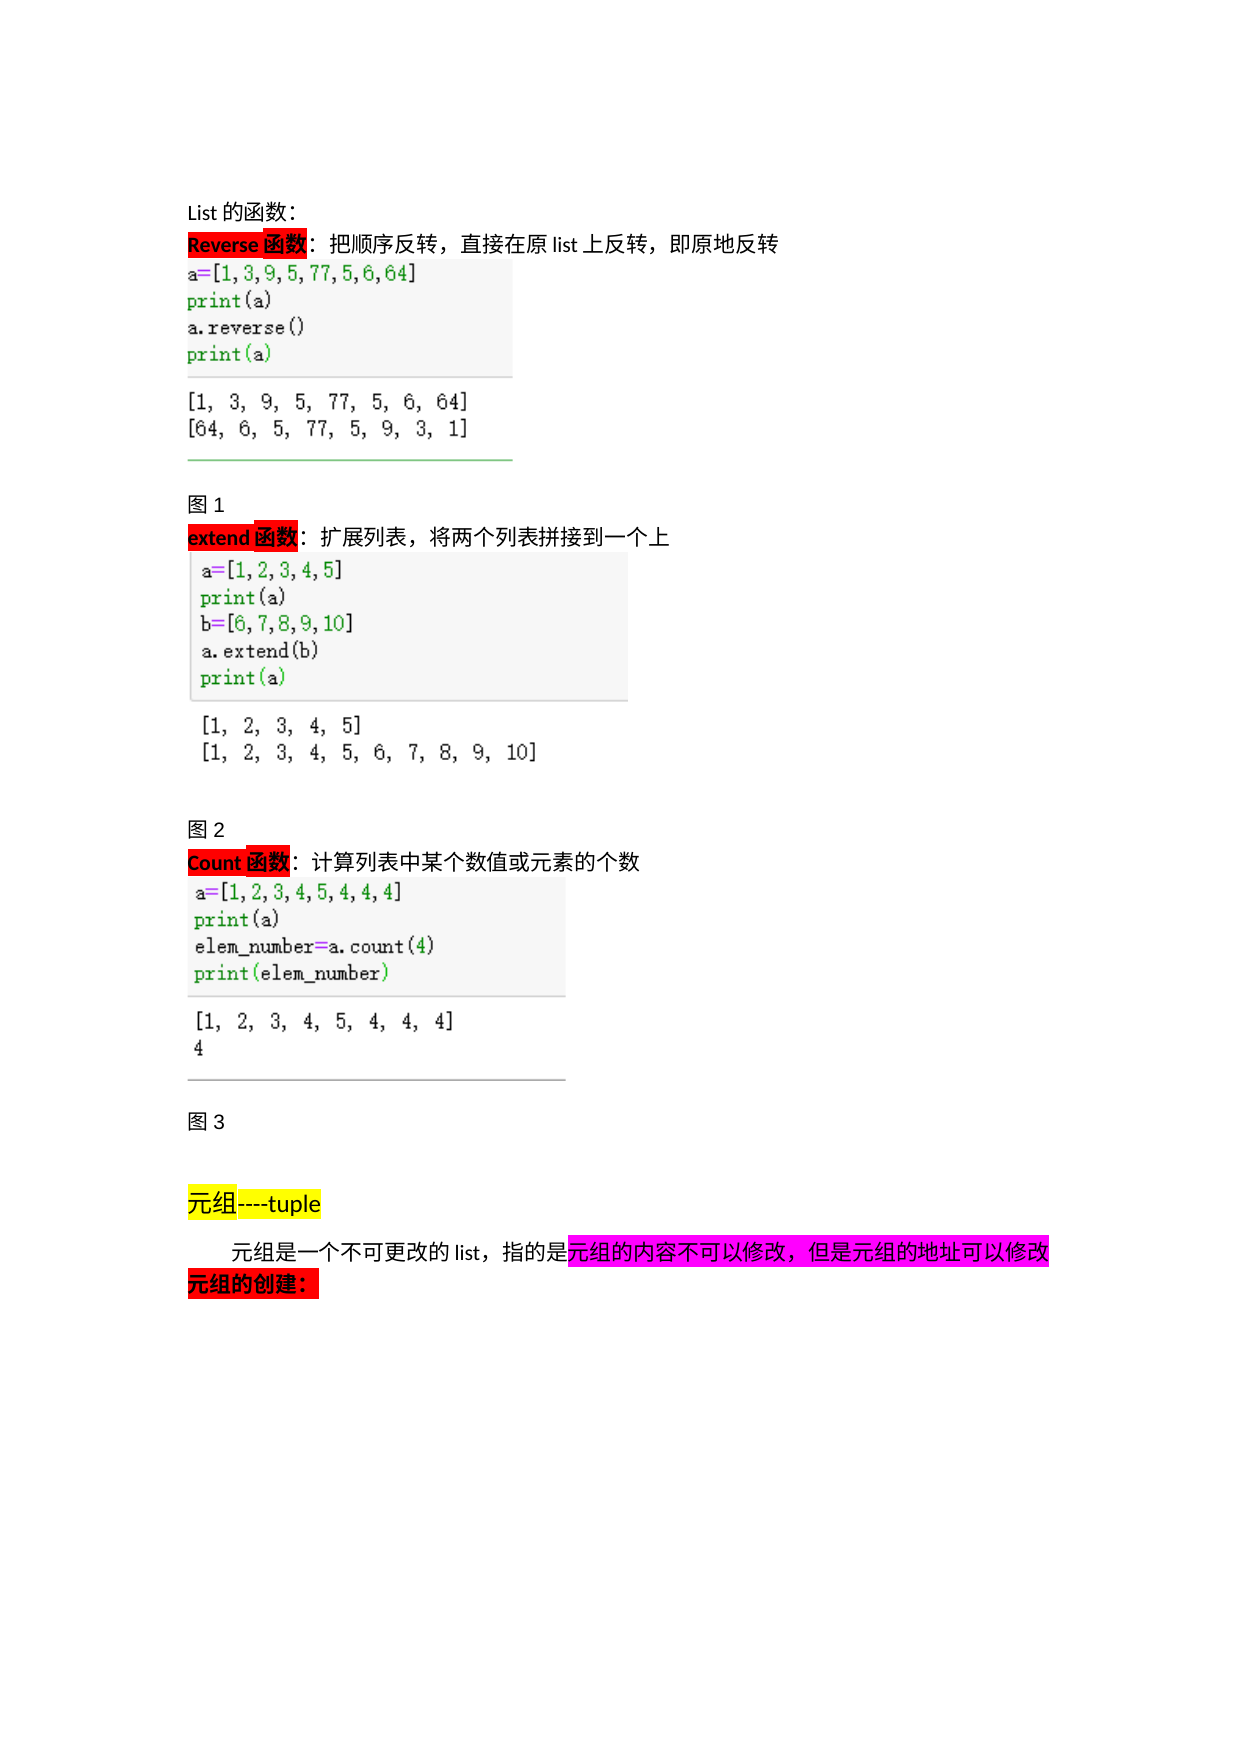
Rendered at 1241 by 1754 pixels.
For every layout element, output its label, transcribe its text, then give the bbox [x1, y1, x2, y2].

picture [187, 552, 628, 782]
text Count函数：计算列表中某个数值或元素的个数 [187, 844, 1053, 877]
text List的函数： [187, 194, 1053, 227]
text extend函数：扩展列表，将两个列表拼接到一个上 [187, 519, 1053, 552]
text 元组----tuple [187, 1169, 1053, 1234]
text 图 3 [187, 1104, 1053, 1137]
text Reverse函数：把顺序反转，直接在原list上反转，即原地反转 [187, 227, 1053, 259]
text 图 1 [187, 487, 1053, 519]
text 元组的创建： [187, 1267, 1053, 1299]
picture [187, 877, 566, 1081]
text 元组是一个不可更改的list，指的是元组的内容不可以修改，但是元组的地址可以修改 [187, 1234, 1053, 1267]
picture [187, 259, 513, 466]
text 图 2 [187, 812, 1053, 844]
